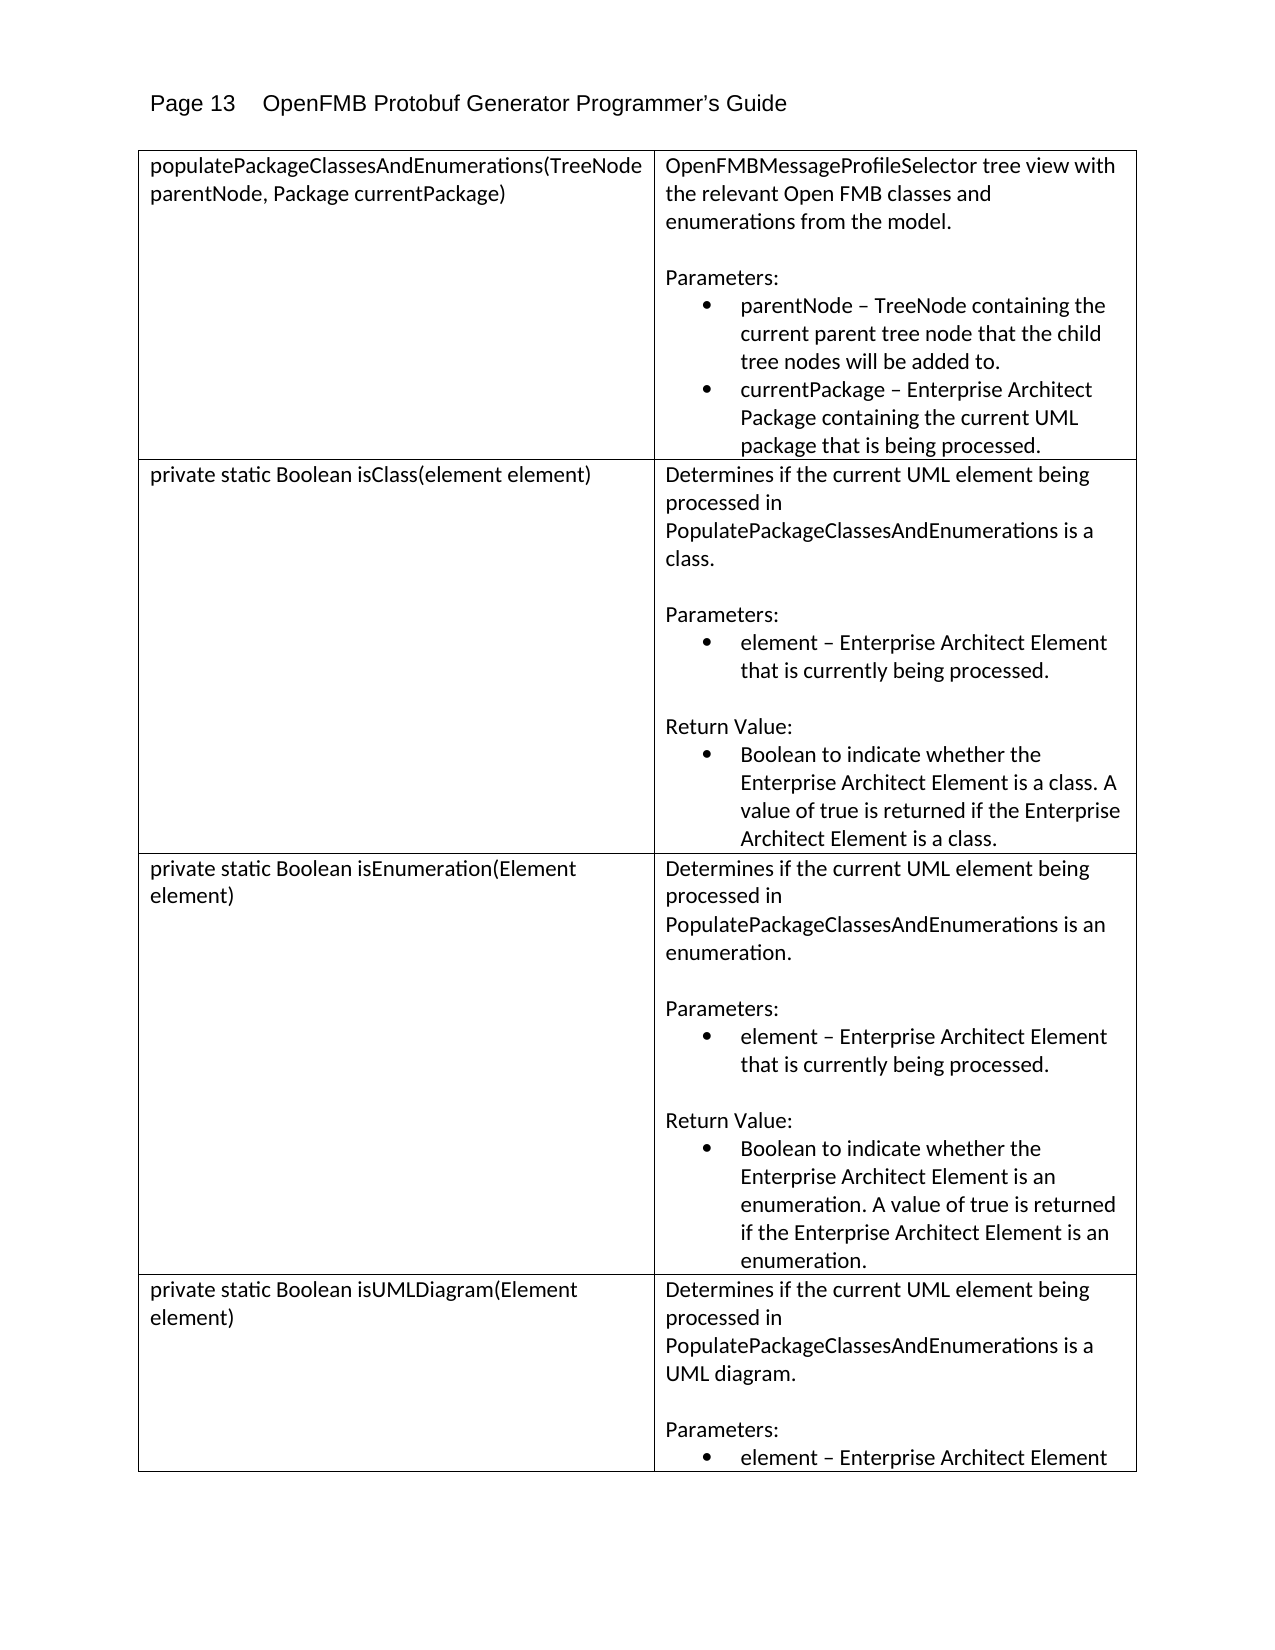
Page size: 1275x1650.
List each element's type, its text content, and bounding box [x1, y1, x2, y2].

table_cell private static Boolean isClass(element element) [139, 460, 654, 853]
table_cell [655, 1275, 1136, 1471]
table_cell Determines if the current UML element being processed in PopulatePackageClassesAndEnumerations is an enumeration. Parameters: element – Enterprise Architect Element that is currently being processed. Return Value: Boolean to indicate whether the Enterprise Architect Element is an enumeration. A value of true is returned if the Enterprise Architect Element is an enumeration. [655, 854, 1136, 1274]
table_cell private static Boolean isEnumeration(Element element) [139, 854, 654, 1274]
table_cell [139, 1275, 654, 1471]
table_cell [139, 151, 654, 459]
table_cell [655, 151, 1136, 459]
table_cell Determines if the current UML element being processed in PopulatePackageClassesAndEnumerations is a class. Parameters: element – Enterprise Architect Element that is currently being processed. Return Value: Boolean to indicate whether the Enterprise Architect Element is a class. A value of true is returned if the Enterprise Architect Element is a class. [655, 460, 1136, 853]
